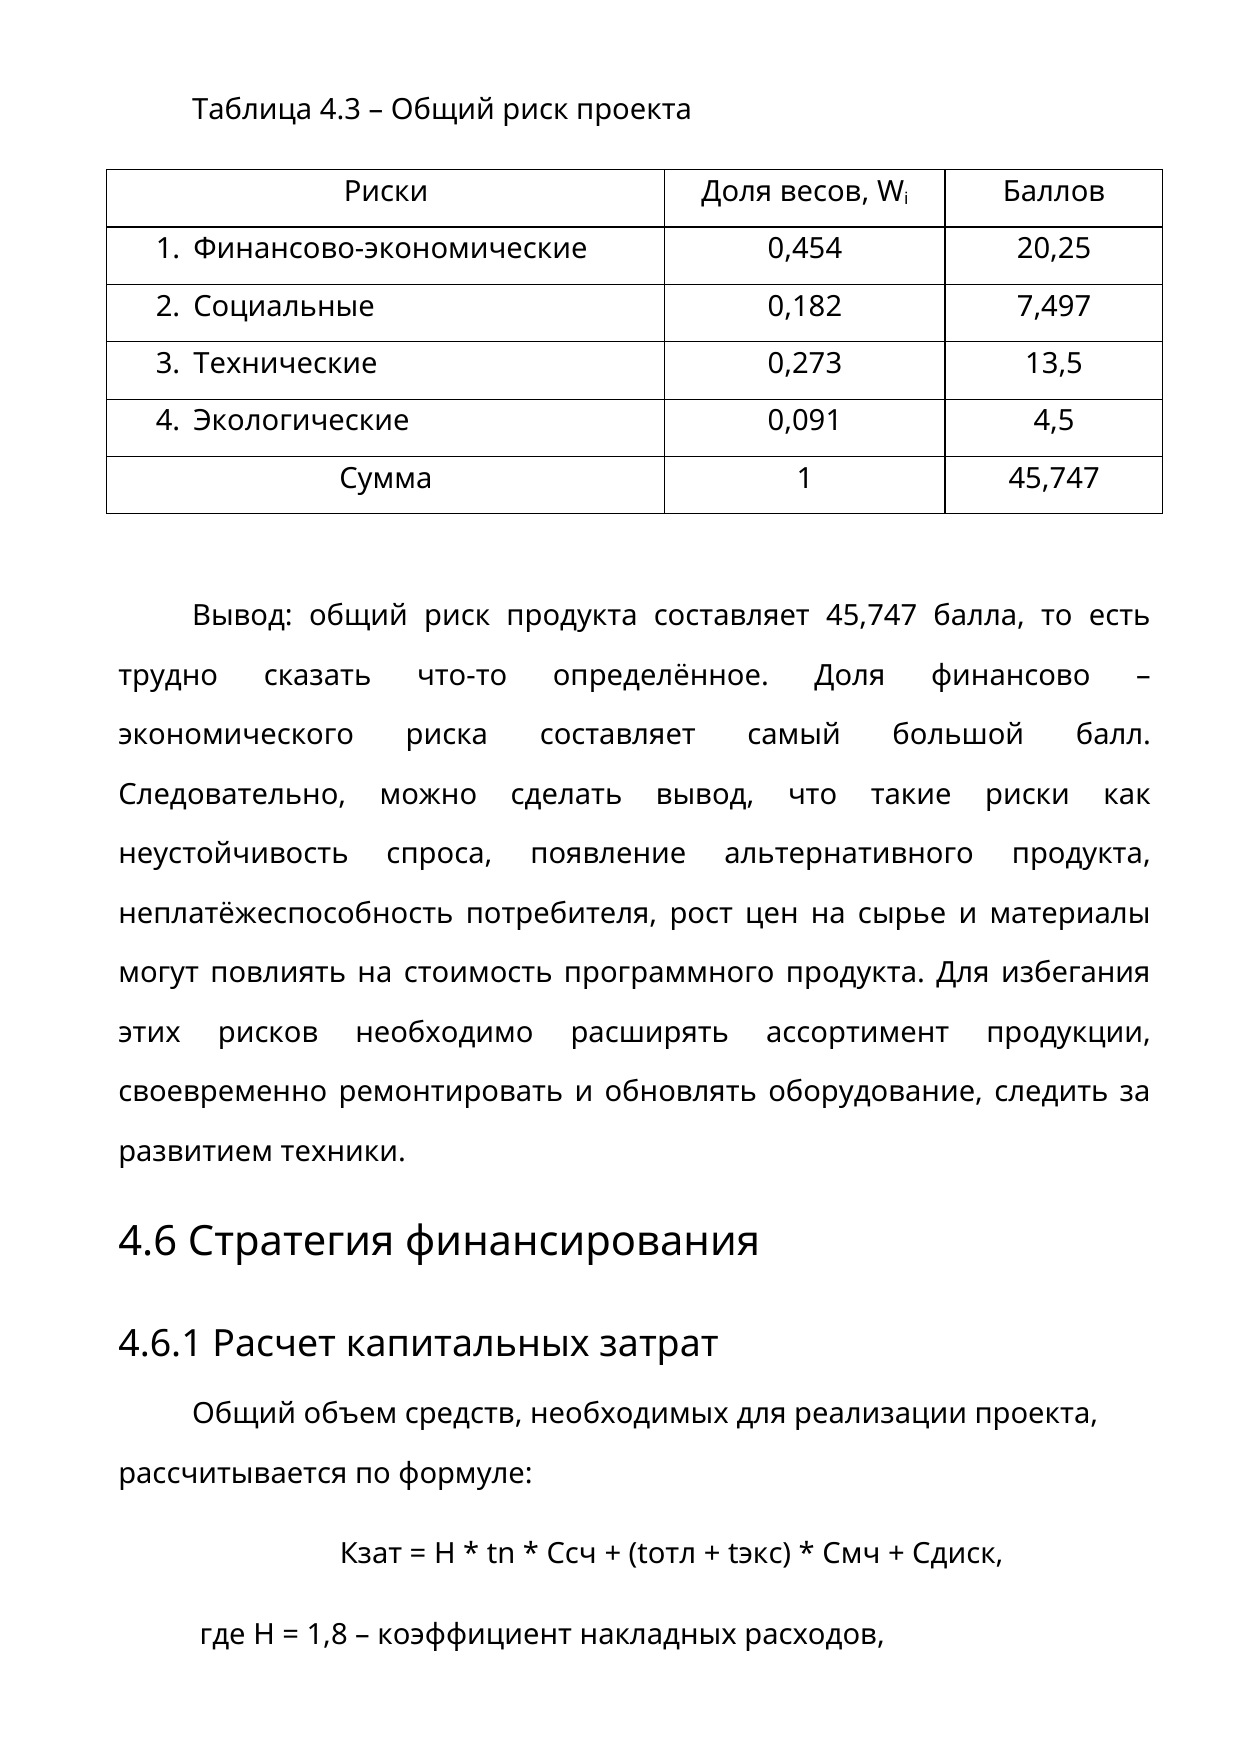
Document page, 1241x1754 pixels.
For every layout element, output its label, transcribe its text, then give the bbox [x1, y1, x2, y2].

text где Н = 1,8 – коэффициент накладных расходов, [118, 1613, 1152, 1653]
table_cell 0,091 [665, 400, 944, 456]
text Таблица 4.3 – Общий риск проекта [118, 89, 1152, 128]
table_cell 1 [665, 457, 944, 513]
table_cell Социальные [107, 285, 664, 341]
table_header Доля весов, Wi [665, 170, 944, 226]
subtitle 4.6 Стратегия финансирования [118, 1210, 1152, 1267]
subtitle 4.6.1 Расчет капитальных затрат [118, 1316, 1152, 1367]
table_cell 7,497 [946, 285, 1162, 341]
table_cell Технические [107, 342, 664, 398]
text Кзат = Н * tn * Ccч + (tотл + tэкс) * Cмч + Cдиск, [118, 1533, 1152, 1572]
table_cell 13,5 [946, 342, 1162, 398]
table_cell 20,25 [946, 228, 1162, 284]
text Общий объем средств, необходимых для реализации проекта, рассчитывается по формуле: [118, 1393, 1152, 1492]
table_cell Финансово-экономические [107, 228, 664, 284]
table_header Риски [107, 170, 664, 226]
table_cell 0,182 [665, 285, 944, 341]
text Вывод: общий риск продукта составляет 45,747 балла, то есть трудно сказать что-то определённое. Доля финансово – экономического риска составляет самый большой балл. Следовательно, можно сделать вывод, что такие риски как неустойчивость спроса, появление альтернативного продукта, неплатёжеспособность потребителя, рост цен на сырье и материалы могут повлиять на стоимость программного продукта. Для избегания этих рисков необходимо расширять ассортимент продукции, своевременно ремонтировать и обновлять оборудование, следить за развитием техники. [118, 595, 1152, 1170]
table_cell Сумма [107, 457, 664, 513]
table_cell 4,5 [946, 400, 1162, 456]
table_header Баллов [946, 170, 1162, 226]
table_cell 0,454 [665, 228, 944, 284]
table_cell 45,747 [946, 457, 1162, 513]
table_cell 0,273 [665, 342, 944, 398]
table_cell Экологические [107, 400, 664, 456]
